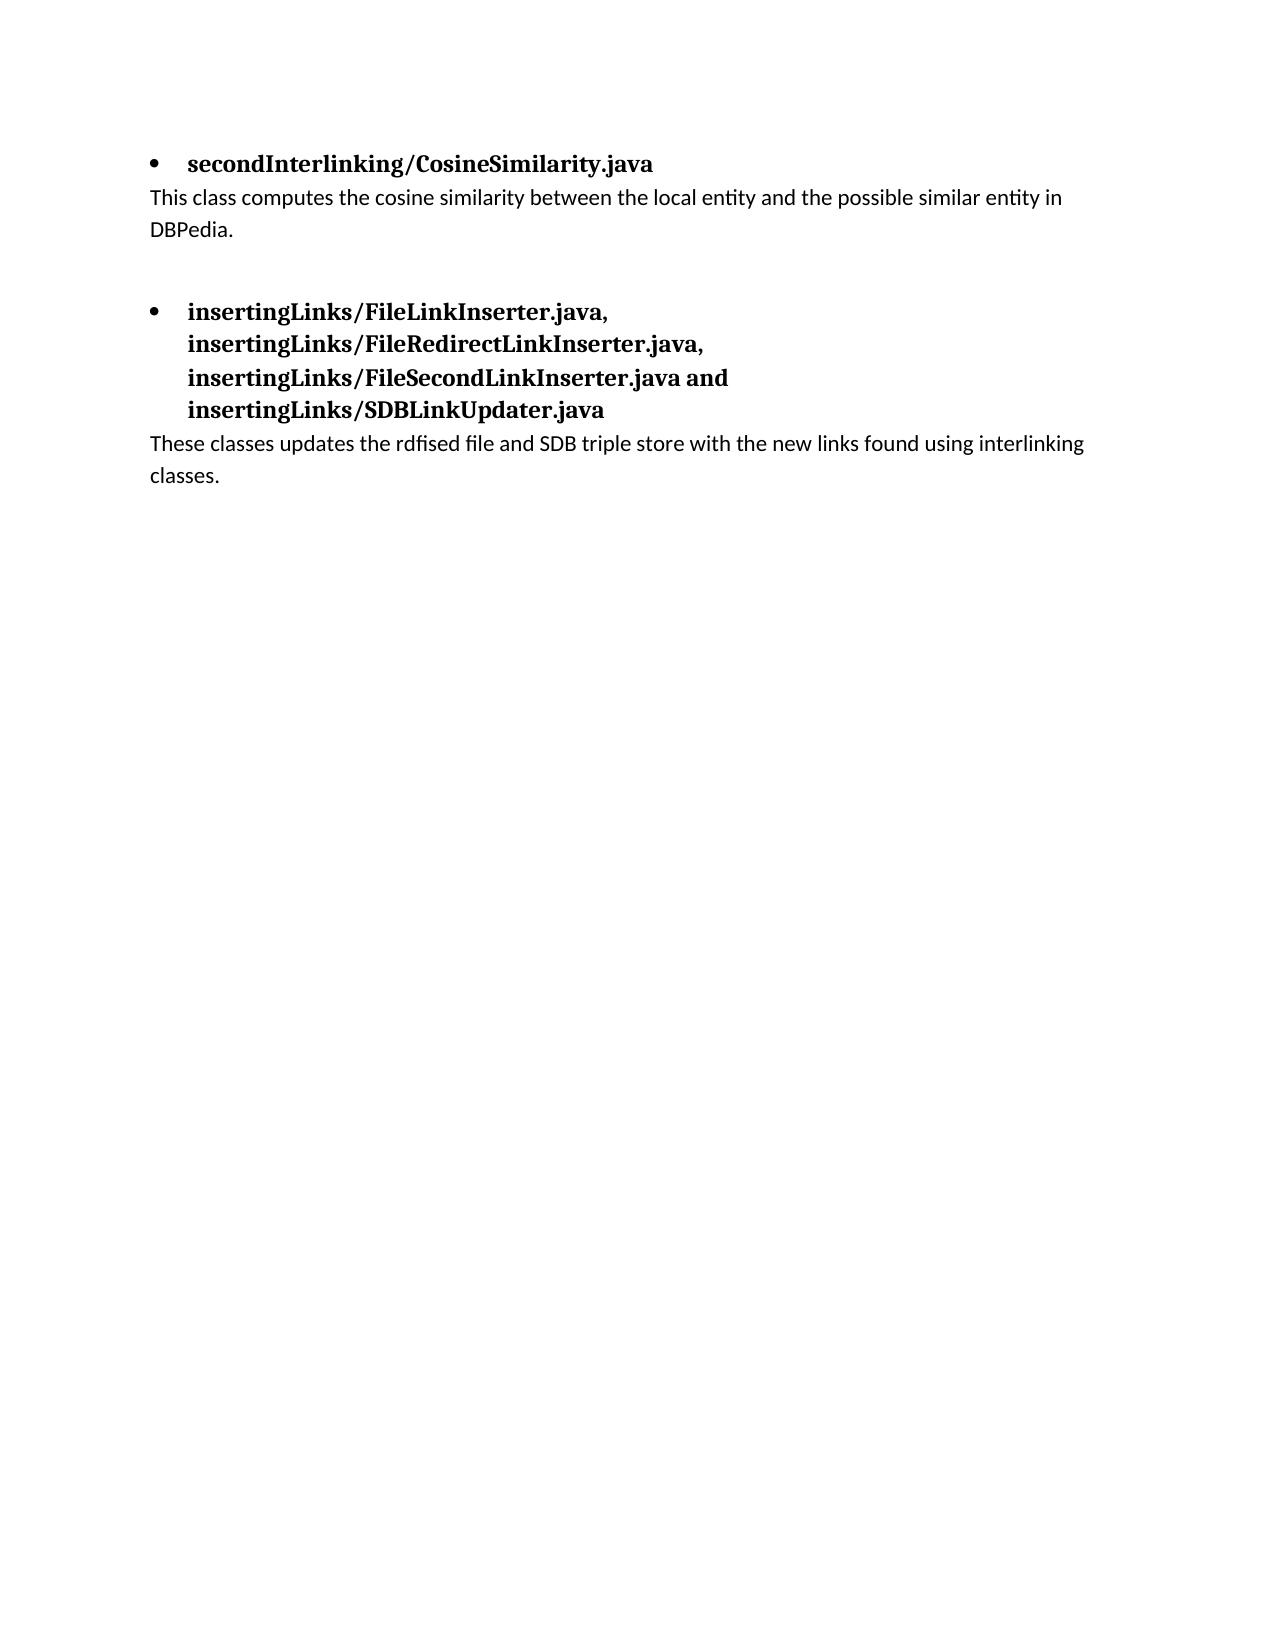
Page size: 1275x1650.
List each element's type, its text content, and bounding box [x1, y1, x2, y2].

subtitle insertingLinks/FileLinkInserter.java, insertingLinks/FileRedirectLinkInserter.java, insertingLinks/FileSecondLinkInserter.java and insertingLinks/SDBLinkUpdater.java [150, 297, 1125, 425]
subtitle secondInterlinking/CosineSimilarity.java [150, 150, 1125, 179]
text These classes updates the rdfised file and SDB triple store with the new links found using interlinking classes. [150, 429, 1125, 490]
text This class computes the cosine similarity between the local entity and the possible similar entity in DBPedia. [150, 183, 1125, 243]
